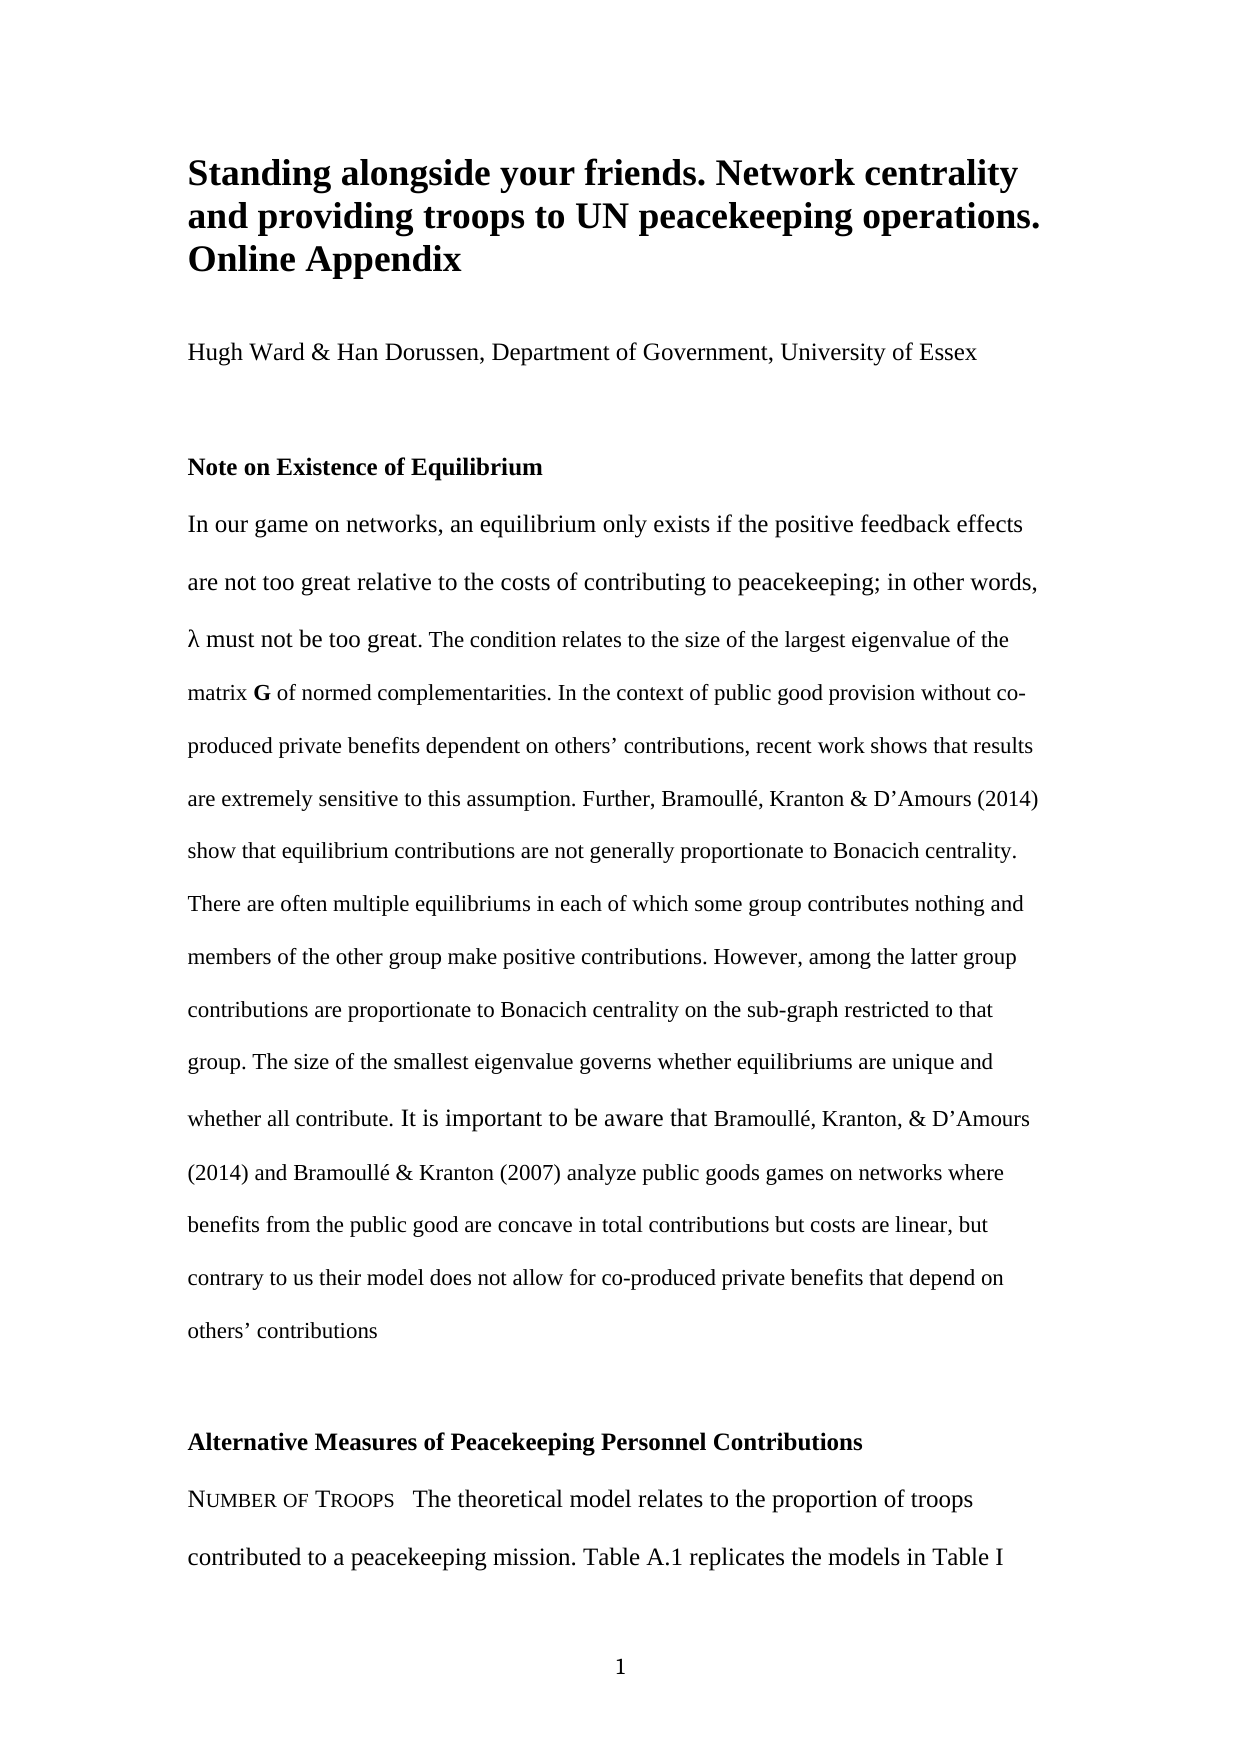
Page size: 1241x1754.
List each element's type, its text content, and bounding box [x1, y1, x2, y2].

text Standing alongside your friends. Network centrality and providing troops to UN peacekeeping operations. Online Appendix [187, 150, 1053, 279]
text Note on Existence of Equilibrium [187, 452, 1053, 481]
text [187, 1484, 1053, 1571]
text Hugh Ward & Han Dorussen, Department of Government, University of Essex [187, 337, 1053, 366]
text In our game on networks, an equilibrium only exists if the positive feedback effects are not too great relative to the costs of contributing to peacekeeping; in other words, λ must not be too great. The condition relates to the size of the largest eigenvalue of the matrix G of normed complementarities. In the context of public good provision without co-produced private benefits dependent on others’ contributions, recent work shows that results are extremely sensitive to this assumption. Further, Bramoullé, Kranton & D’Amours (2014) show that equilibrium contributions are not generally proportionate to Bonacich centrality. There are often multiple equilibriums in each of which some group contributes nothing and members of the other group make positive contributions. However, among the latter group contributions are proportionate to Bonacich centrality on the sub-graph restricted to that group. The size of the smallest eigenvalue governs whether equilibriums are unique and whether all contribute. It is important to be aware that Bramoullé, Kranton, & D’Amours (2014) and Bramoullé & Kranton (2007) analyze public goods games on networks where benefits from the public good are concave in total contributions but costs are linear, but contrary to us their model does not allow for co-produced private benefits that depend on others’ contributions [187, 509, 1053, 1343]
text Alternative Measures of Peacekeeping Personnel Contributions [187, 1427, 1053, 1456]
